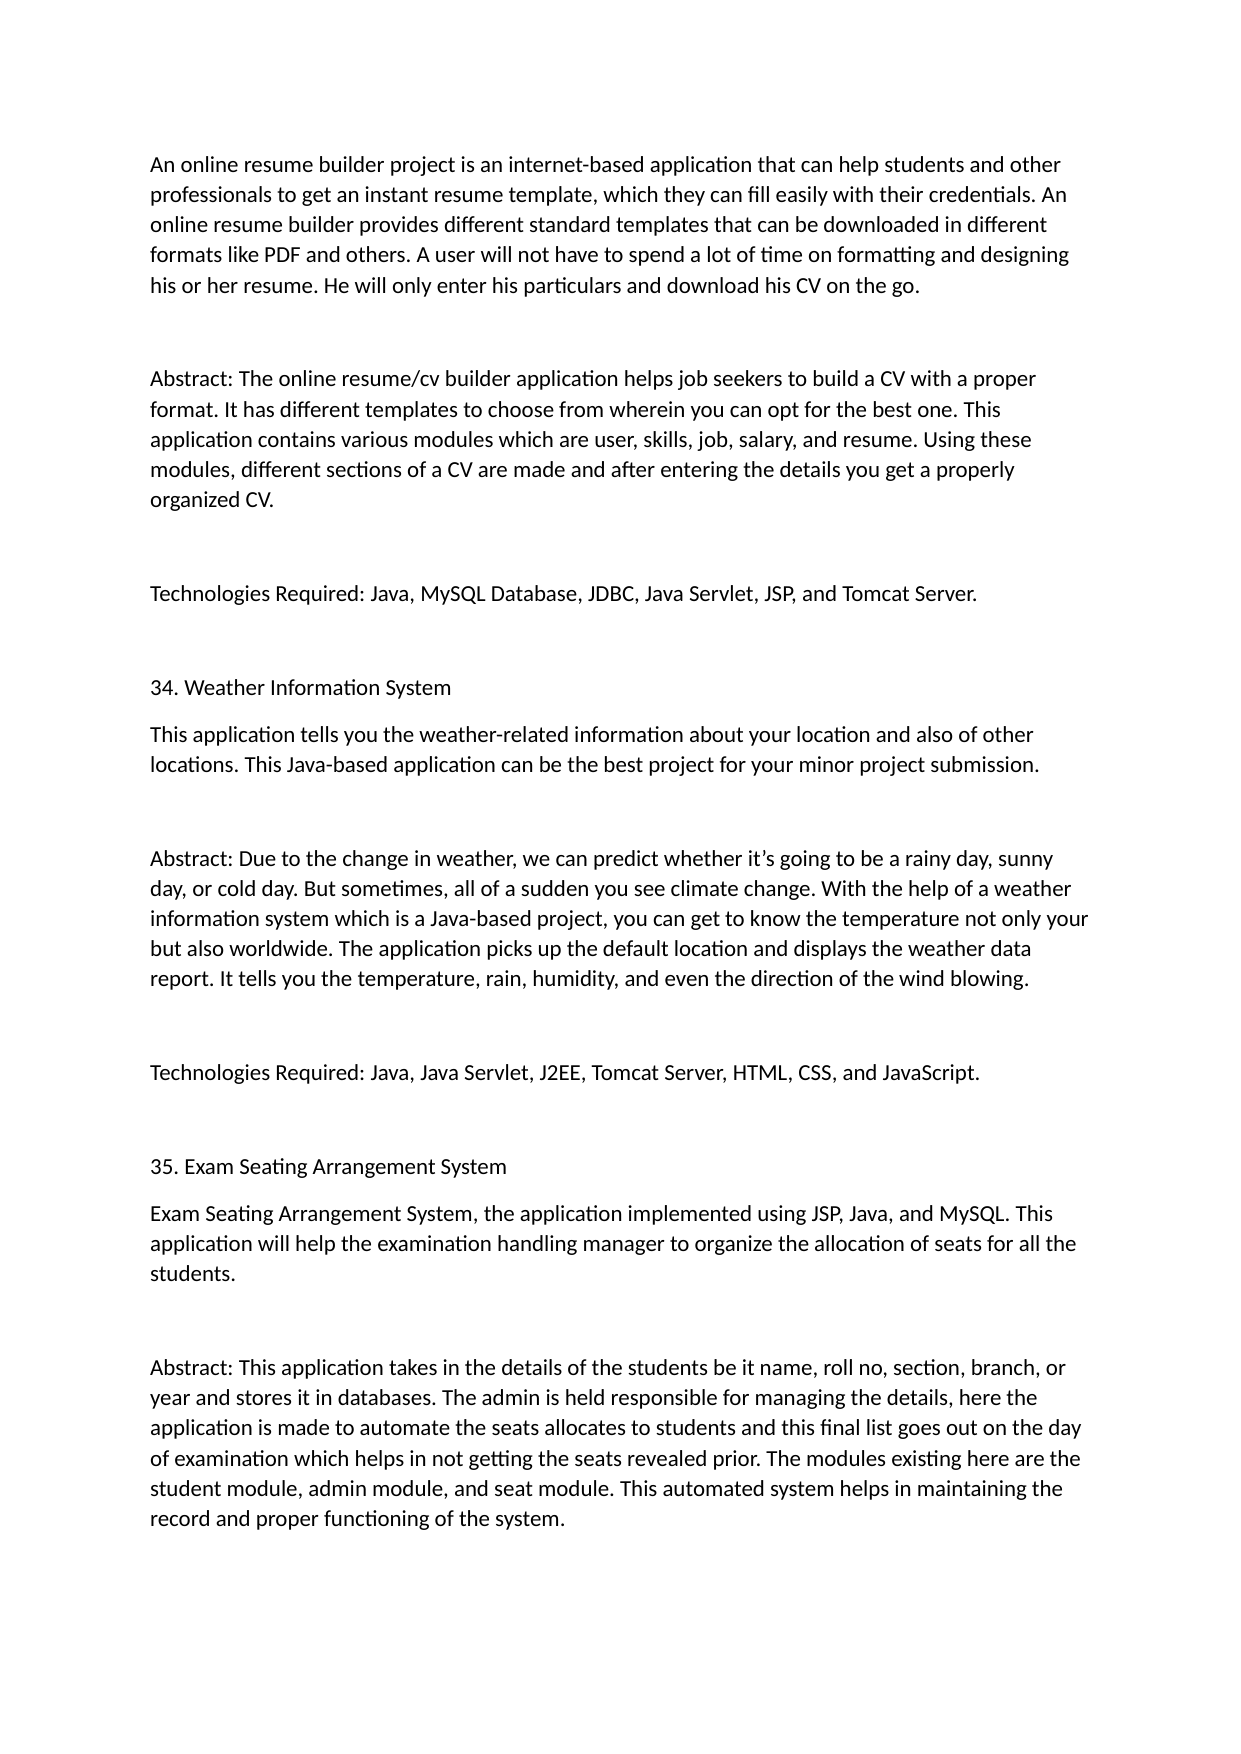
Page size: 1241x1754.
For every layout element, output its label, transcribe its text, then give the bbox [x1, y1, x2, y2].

text 35. Exam Seating Arrangement System [150, 1152, 1090, 1180]
text Abstract: Due to the change in weather, we can predict whether it’s going to be a rainy day, sunny day, or cold day. But sometimes, all of a sudden you see climate change. With the help of a weather information system which is a Java-based project, you can get to know the temperature not only your but also worldwide. The application picks up the default location and displays the weather data report. It tells you the temperature, rain, humidity, and even the direction of the wind blowing. [150, 844, 1090, 993]
text This application tells you the weather-related information about your location and also of other locations. This Java-based application can be the best project for your minor project submission. [150, 720, 1090, 778]
text Abstract: This application takes in the details of the students be it name, roll no, section, branch, or year and stores it in databases. The admin is held responsible for managing the details, here the application is made to automate the seats allocates to students and this final list goes out on the day of examination which helps in not getting the seats revealed prior. The modules existing here are the student module, admin module, and seat module. This automated system helps in maintaining the record and proper functioning of the system. [150, 1353, 1090, 1532]
text Abstract: The online resume/cv builder application helps job seekers to build a CV with a proper format. It has different templates to choose from wherein you can opt for the best one. This application contains various modules which are user, skills, job, salary, and resume. Using these modules, different sections of a CV are made and after entering the details you get a properly organized CV. [150, 364, 1090, 513]
text 34. Weather Information System [150, 673, 1090, 701]
text Exam Seating Arrangement System, the application implemented using JSP, Java, and MySQL. This application will help the examination handling manager to organize the allocation of seats for all the students. [150, 1199, 1090, 1287]
text Technologies Required: Java, MySQL Database, JDBC, Java Servlet, JSP, and Tomcat Server. [150, 579, 1090, 607]
text An online resume builder project is an internet-based application that can help students and other professionals to get an instant resume template, which they can fill easily with their credentials. An online resume builder provides different standard templates that can be downloaded in different formats like PDF and others. A user will not have to spend a lot of time on formatting and designing his or her resume. He will only enter his particulars and download his CV on the go. [150, 150, 1090, 299]
text Technologies Required: Java, Java Servlet, J2EE, Tomcat Server, HTML, CSS, and JavaScript. [150, 1058, 1090, 1086]
